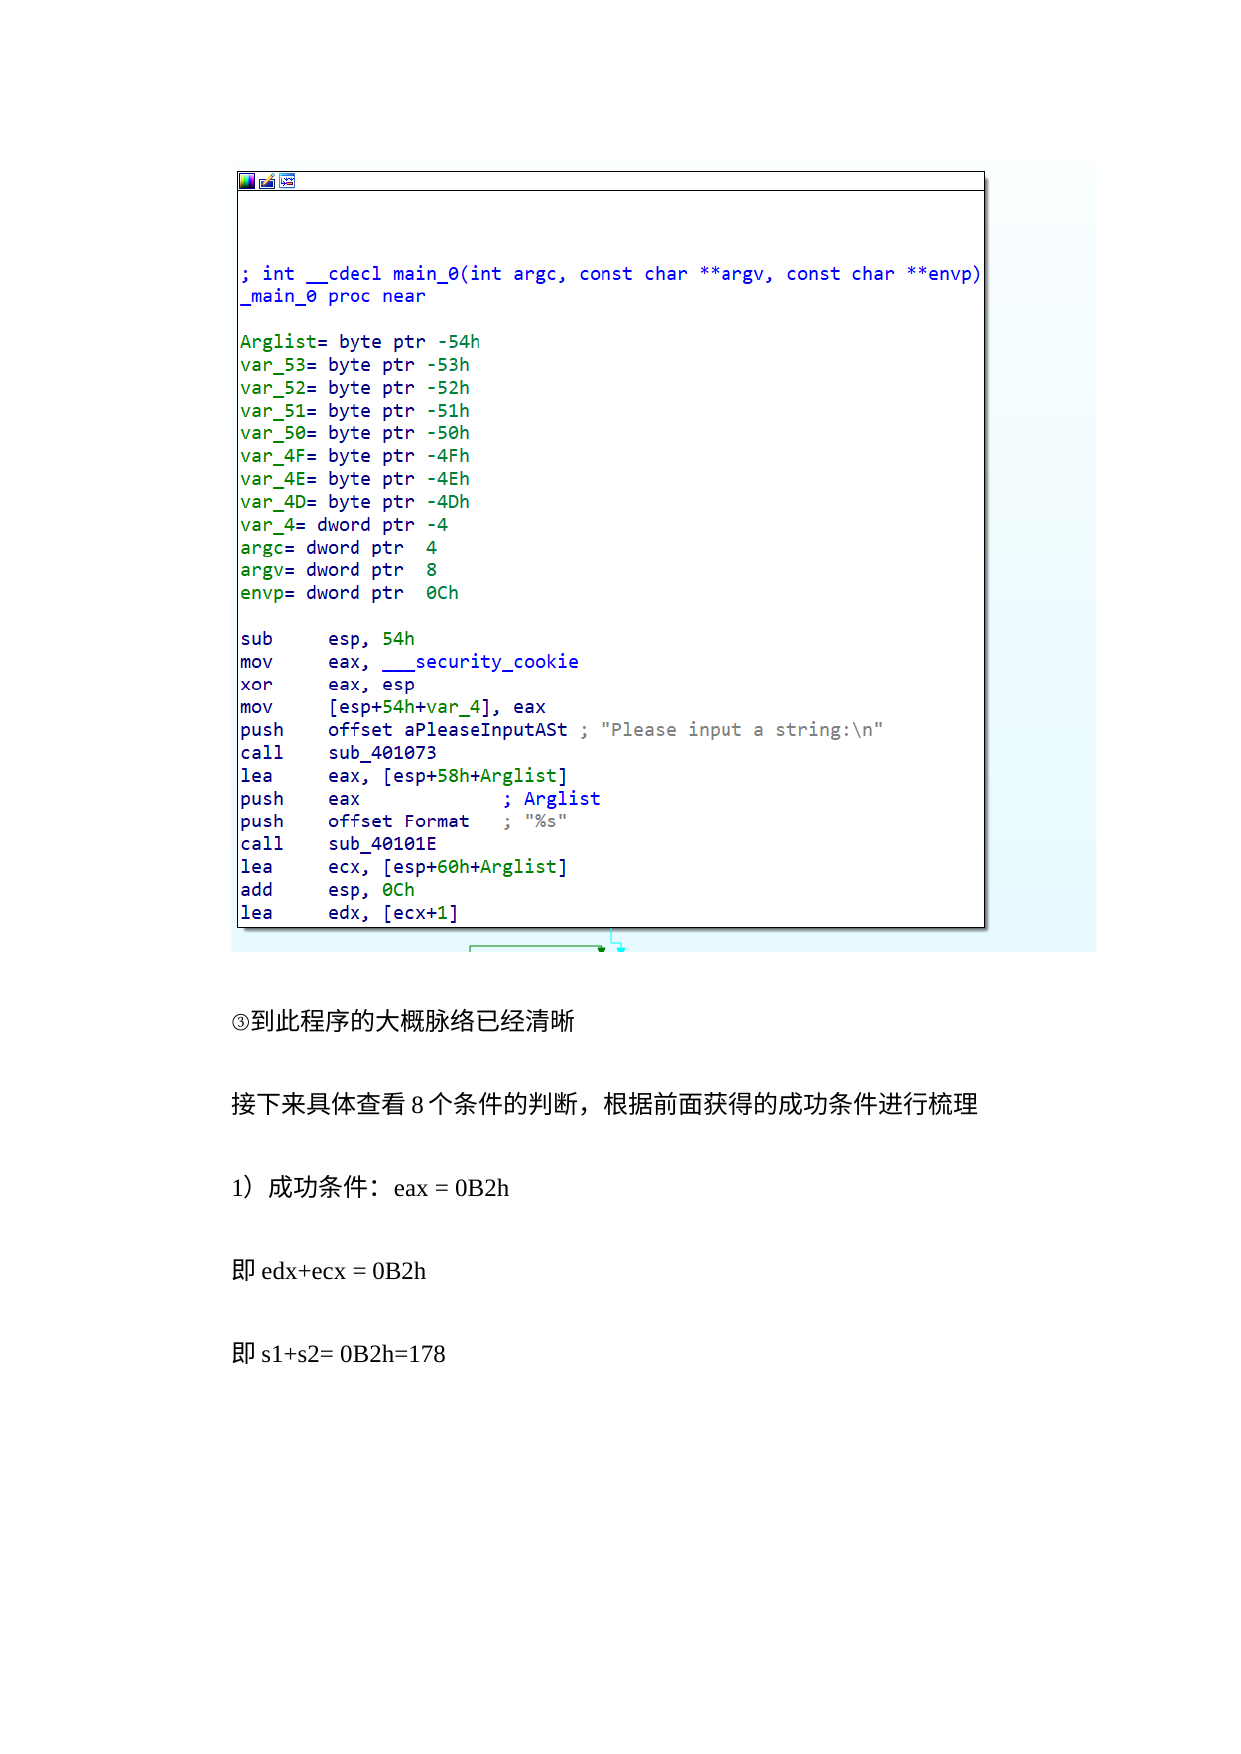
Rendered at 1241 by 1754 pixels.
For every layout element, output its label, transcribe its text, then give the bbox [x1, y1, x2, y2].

text 1）成功条件：eax = 0B2h [231, 1153, 1053, 1218]
picture [231, 162, 1097, 952]
text 接下来具体查看8个条件的判断，根据前面获得的成功条件进行梳理 [231, 1070, 1053, 1135]
text ③到此程序的大概脉络已经清晰 [231, 987, 1053, 1052]
text 即edx+ecx = 0B2h [231, 1236, 1053, 1301]
text 即s1+s2= 0B2h=178 [187, 1319, 1053, 1384]
